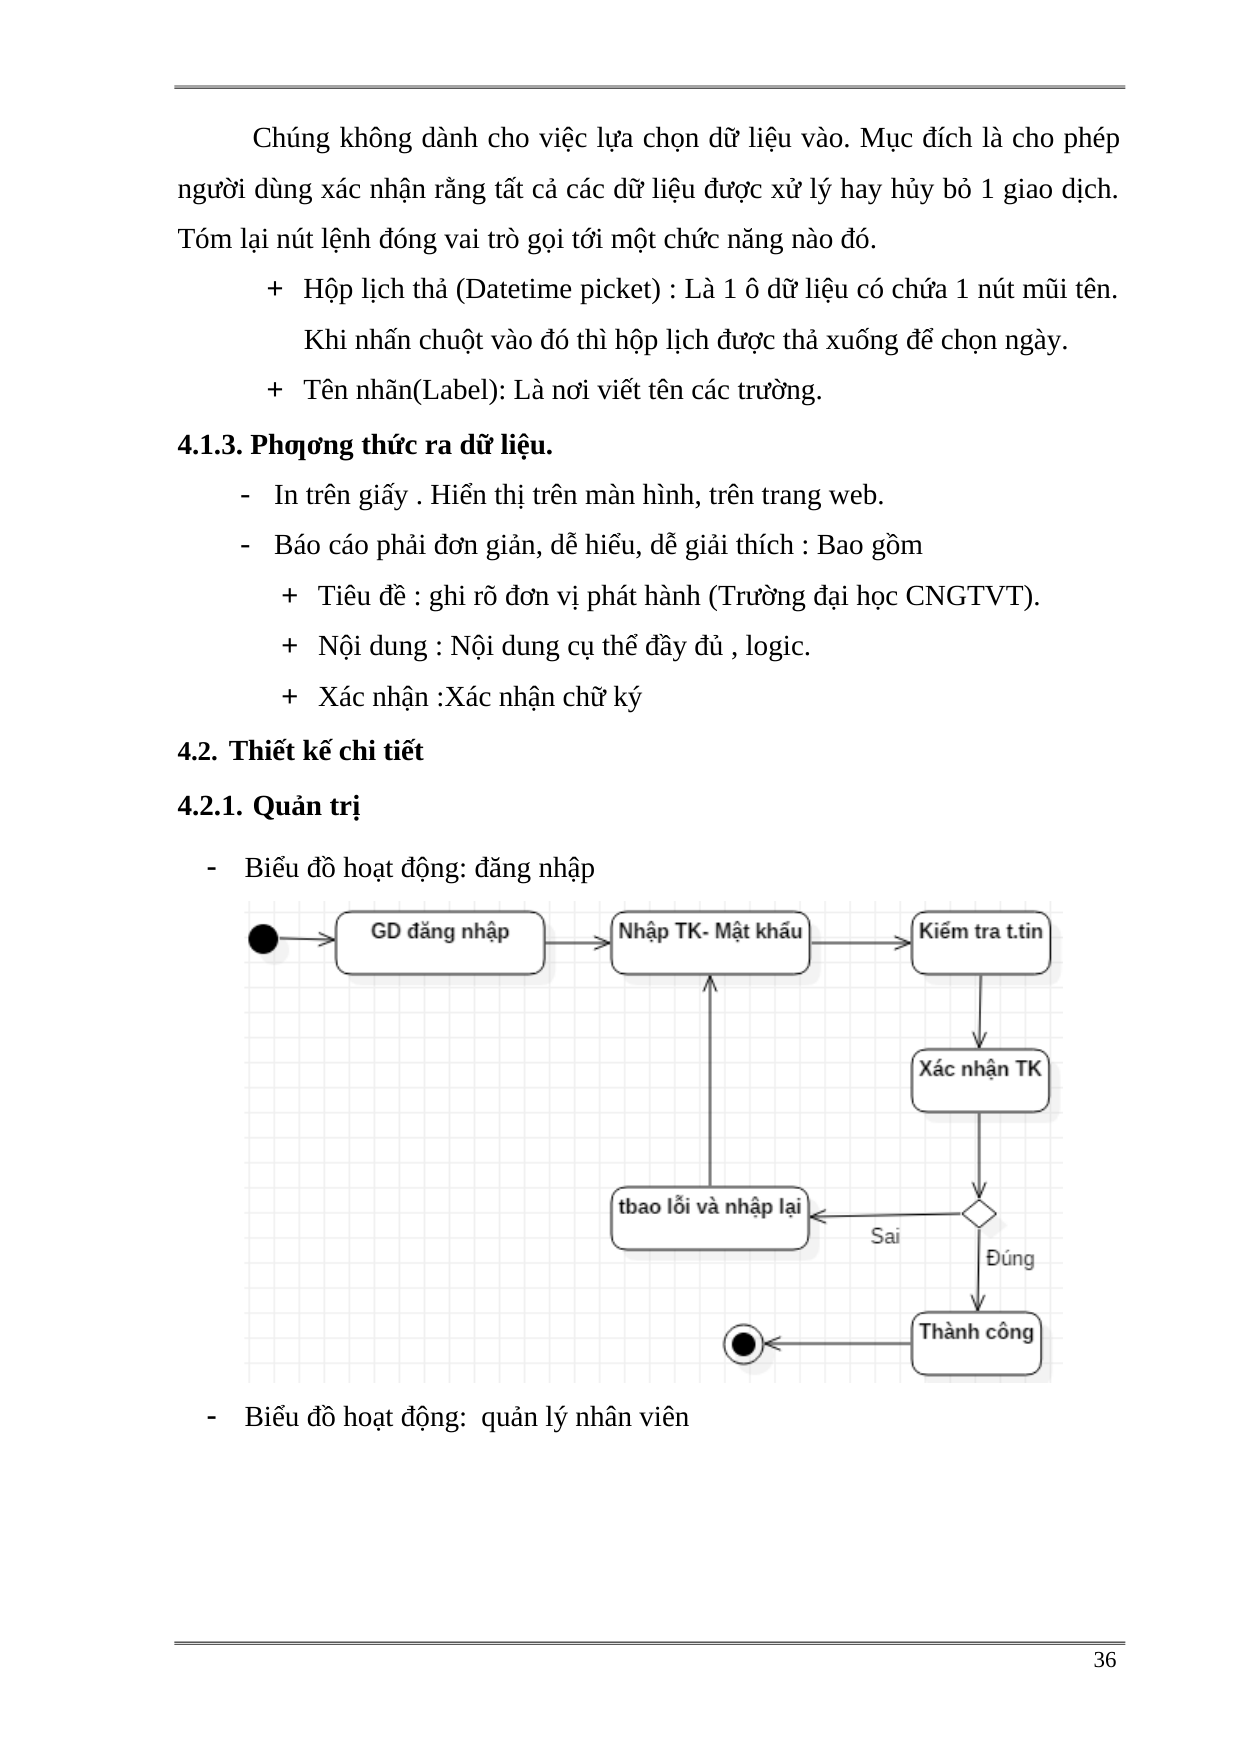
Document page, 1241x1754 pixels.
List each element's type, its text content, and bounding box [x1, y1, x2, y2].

text + Nội dung : Nội dung cụ thể đầy đủ , logic. [281, 628, 1207, 664]
list Báo cáo phải đơn giản, dễ hiểu, dễ giải thích : Bao gồm [236, 527, 1207, 563]
list In trên giấy . Hiển thị trên màn hình, trên trang web. [236, 477, 1207, 513]
text + Xác nhận :Xác nhận chữ ký [281, 679, 1207, 715]
list Biểu đồ hoạt động: đăng nhập [207, 850, 1207, 884]
subtitle Quản trị [177, 788, 1207, 822]
subtitle Thiết kế chi tiết [177, 733, 1207, 767]
text + Tên nhãn(Label): Là nơi viết tên các trường. [266, 372, 1207, 408]
text Khi nhấn chuột vào đó thì hộp lịch được thả xuống để chọn ngày. [303, 322, 1207, 355]
text + Tiêu đề : ghi rõ đơn vị phát hành (Trường đại học CNGTVT). [281, 578, 1207, 614]
subtitle Phƣơng thức ra dữ liệu. [177, 427, 1207, 461]
text + Hộp lịch thả (Datetime picket) : Là 1 ô dữ liệu có chứa 1 nút mũi tên. [266, 272, 1207, 308]
picture [244, 901, 1063, 1383]
text Chúng không dành cho việc lựa chọn dữ liệu vào. Mục đích là cho phép người dùng xác nhận rằng tất cả các dữ liệu được xử lý hay hủy bỏ 1 giao dịch. Tóm lại nút lệnh đóng vai trò gọi tới một chức năng nào đó. [177, 121, 1121, 255]
